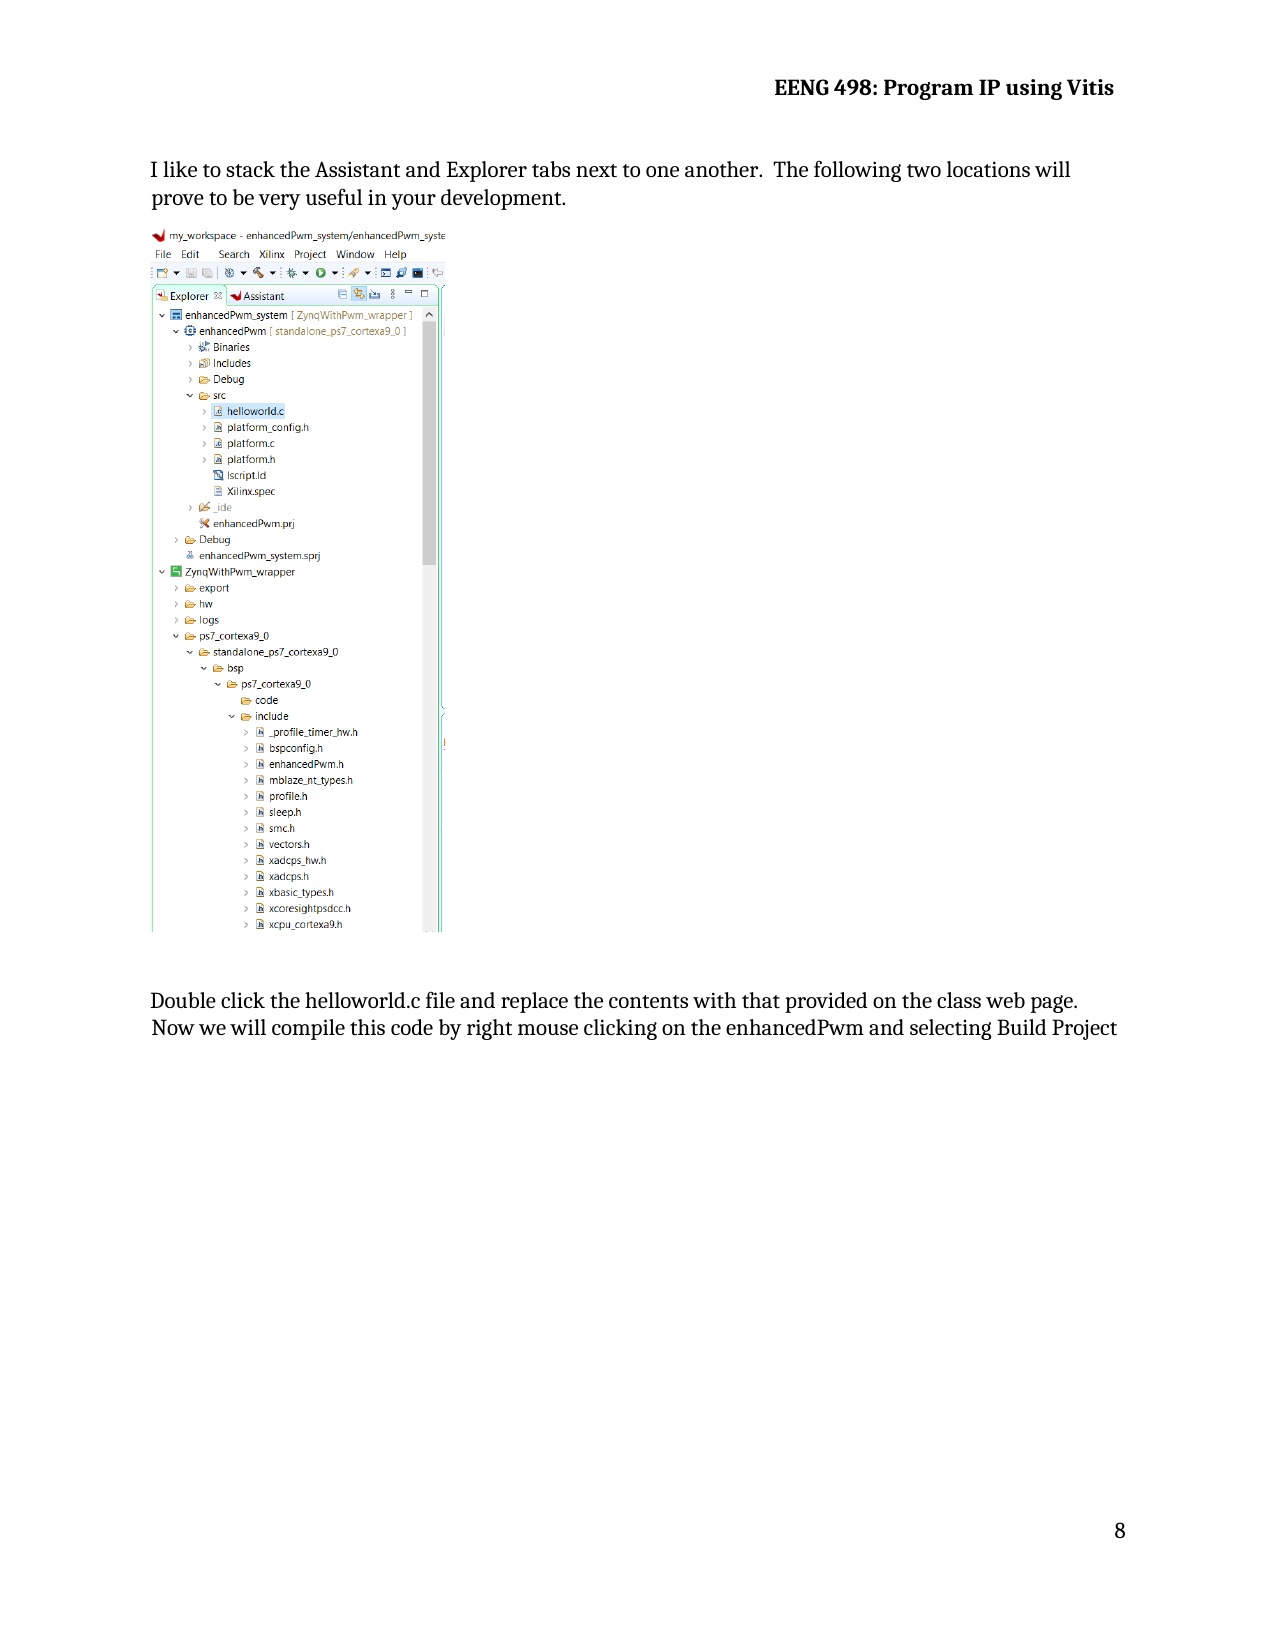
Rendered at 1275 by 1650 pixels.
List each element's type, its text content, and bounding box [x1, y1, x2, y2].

picture [150, 225, 446, 932]
text Double click the helloworld.c file and replace the contents with that provided on the class web page. Now we will compile this code by right mouse clicking on the enhancedPwm and selecting Build Project [150, 988, 1125, 1041]
text I like to stack the Assistant and Explorer tabs next to one another. The following two locations will prove to be very useful in your development. [150, 157, 1125, 211]
